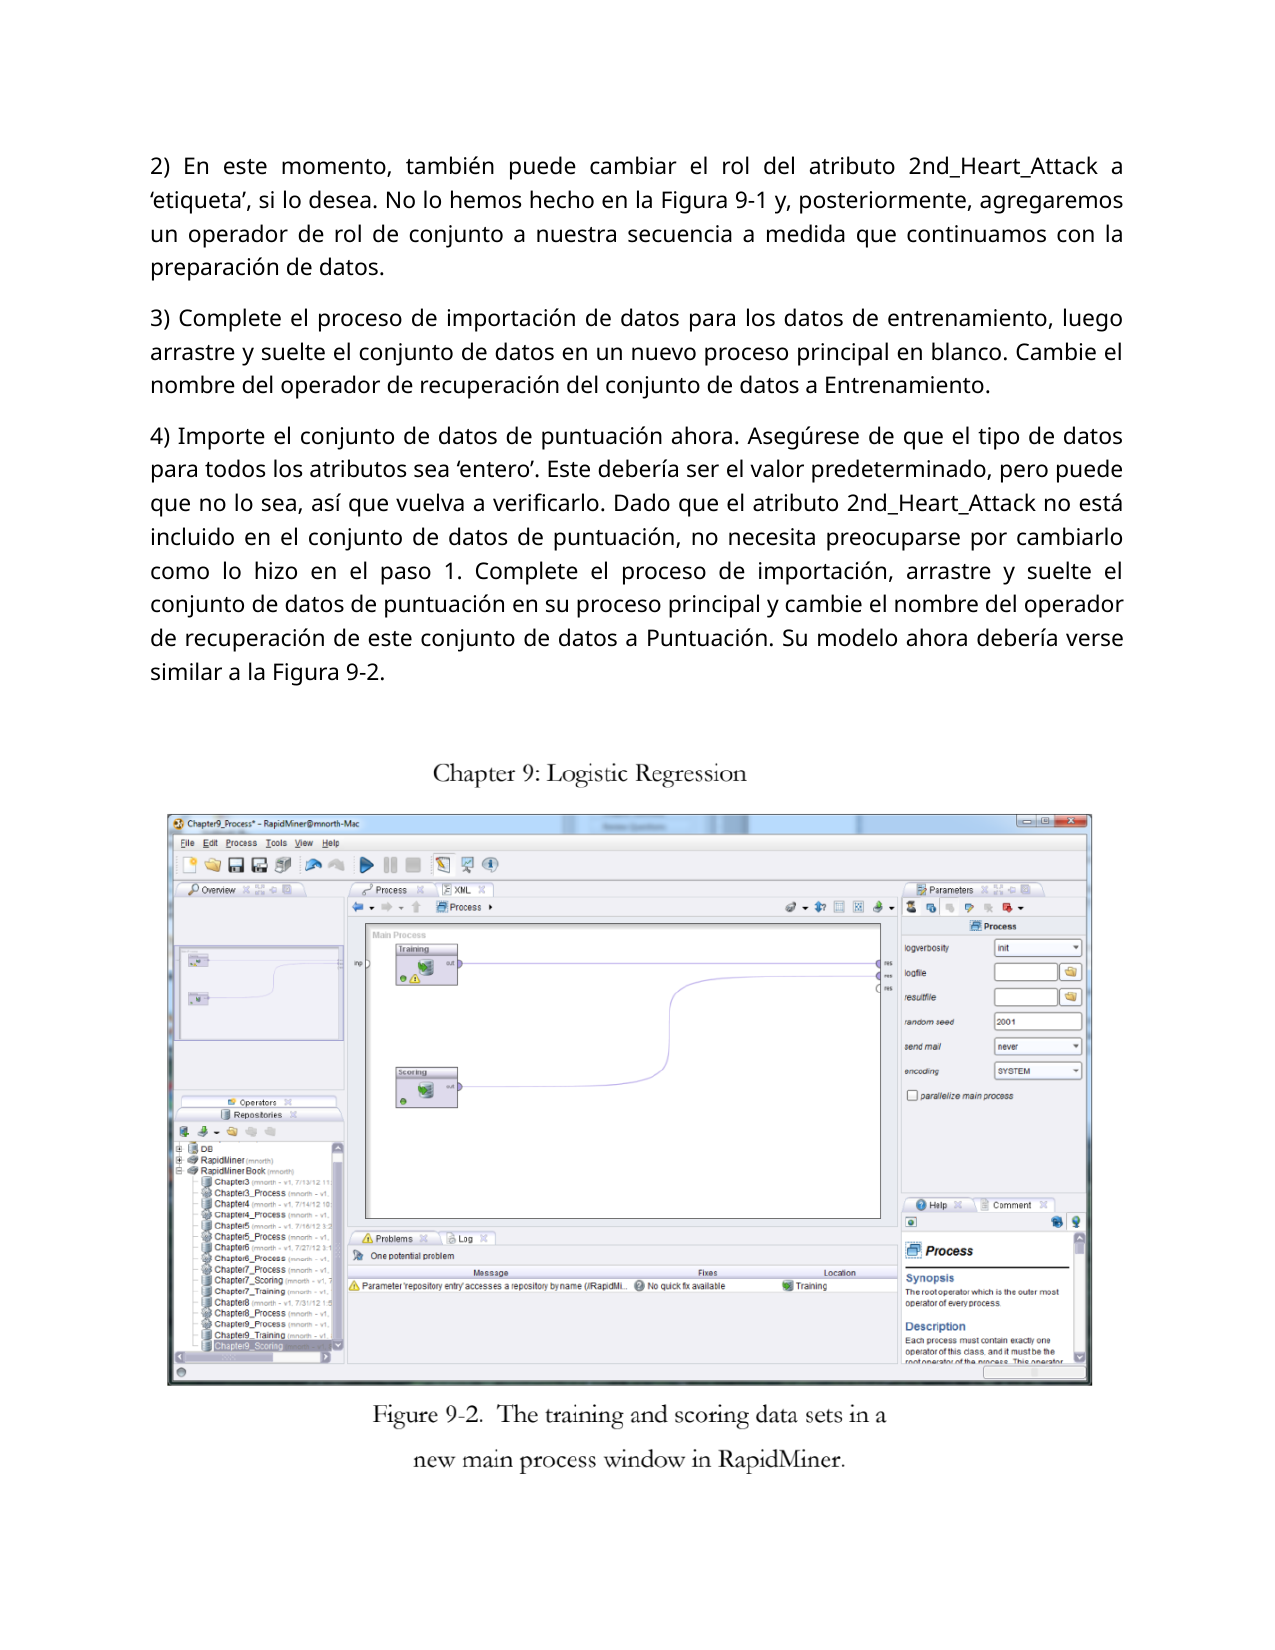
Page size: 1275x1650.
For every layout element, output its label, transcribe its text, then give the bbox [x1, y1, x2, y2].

text 4) Importe el conjunto de datos de puntuación ahora. Asegúrese de que el tipo de datos para todos los atributos sea ‘entero’. Este debería ser el valor predeterminado, pero puede que no lo sea, así que vuelva a verificarlo. Dado que el atributo 2nd_Heart_Attack no está incluido en el conjunto de datos de puntuación, no necesita preocuparse por cambiarlo como lo hizo en el paso 1. Complete el proceso de importación, arrastre y suelte el conjunto de datos de puntuación en su proceso principal y cambie el nombre del operador de recuperación de este conjunto de datos a Puntuación. Su modelo ahora debería verse similar a la Figura 9-2. [150, 419, 1125, 687]
text 3) Complete el proceso de importación de datos para los datos de entrenamiento, luego arrastre y suelte el conjunto de datos en un nuevo proceso principal en blanco. Cambie el nombre del operador de recuperación del conjunto de datos a Entrenamiento. [150, 302, 1125, 400]
picture [150, 756, 1125, 1480]
text 2) En este momento, también puede cambiar el rol del atributo 2nd_Heart_Attack a ‘etiqueta’, si lo desea. No lo hemos hecho en la Figura 9-1 y, posteriormente, agregaremos un operador de rol de conjunto a nuestra secuencia a medida que continuamos con la preparación de datos. [150, 150, 1125, 282]
